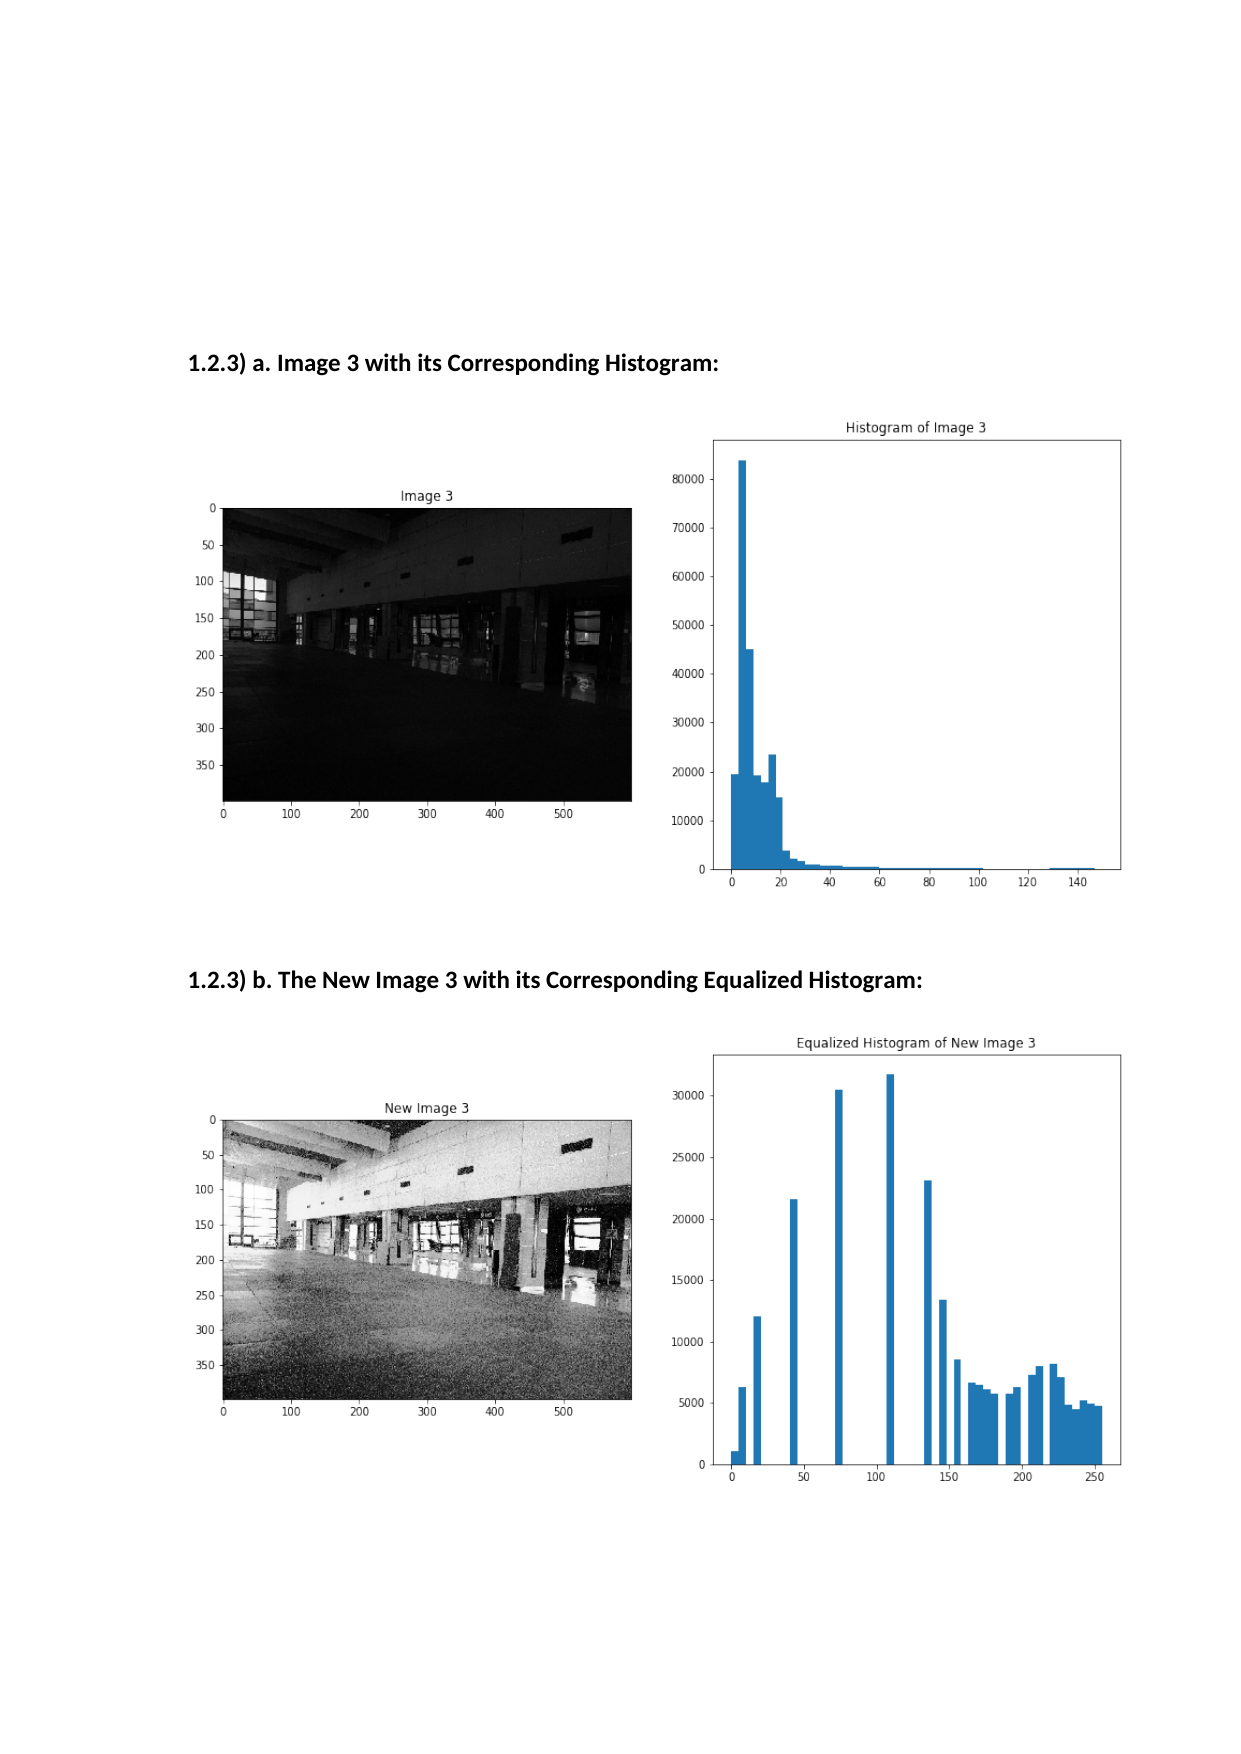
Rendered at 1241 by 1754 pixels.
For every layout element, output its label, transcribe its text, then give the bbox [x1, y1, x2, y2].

picture [187, 1030, 1128, 1491]
list 1.2.3) a. Image 3 with its Corresponding Histogram: [187, 347, 1090, 378]
picture [187, 413, 1128, 897]
list 1.2.3) b. The New Image 3 with its Corresponding Equalized Histogram: [187, 964, 1090, 995]
